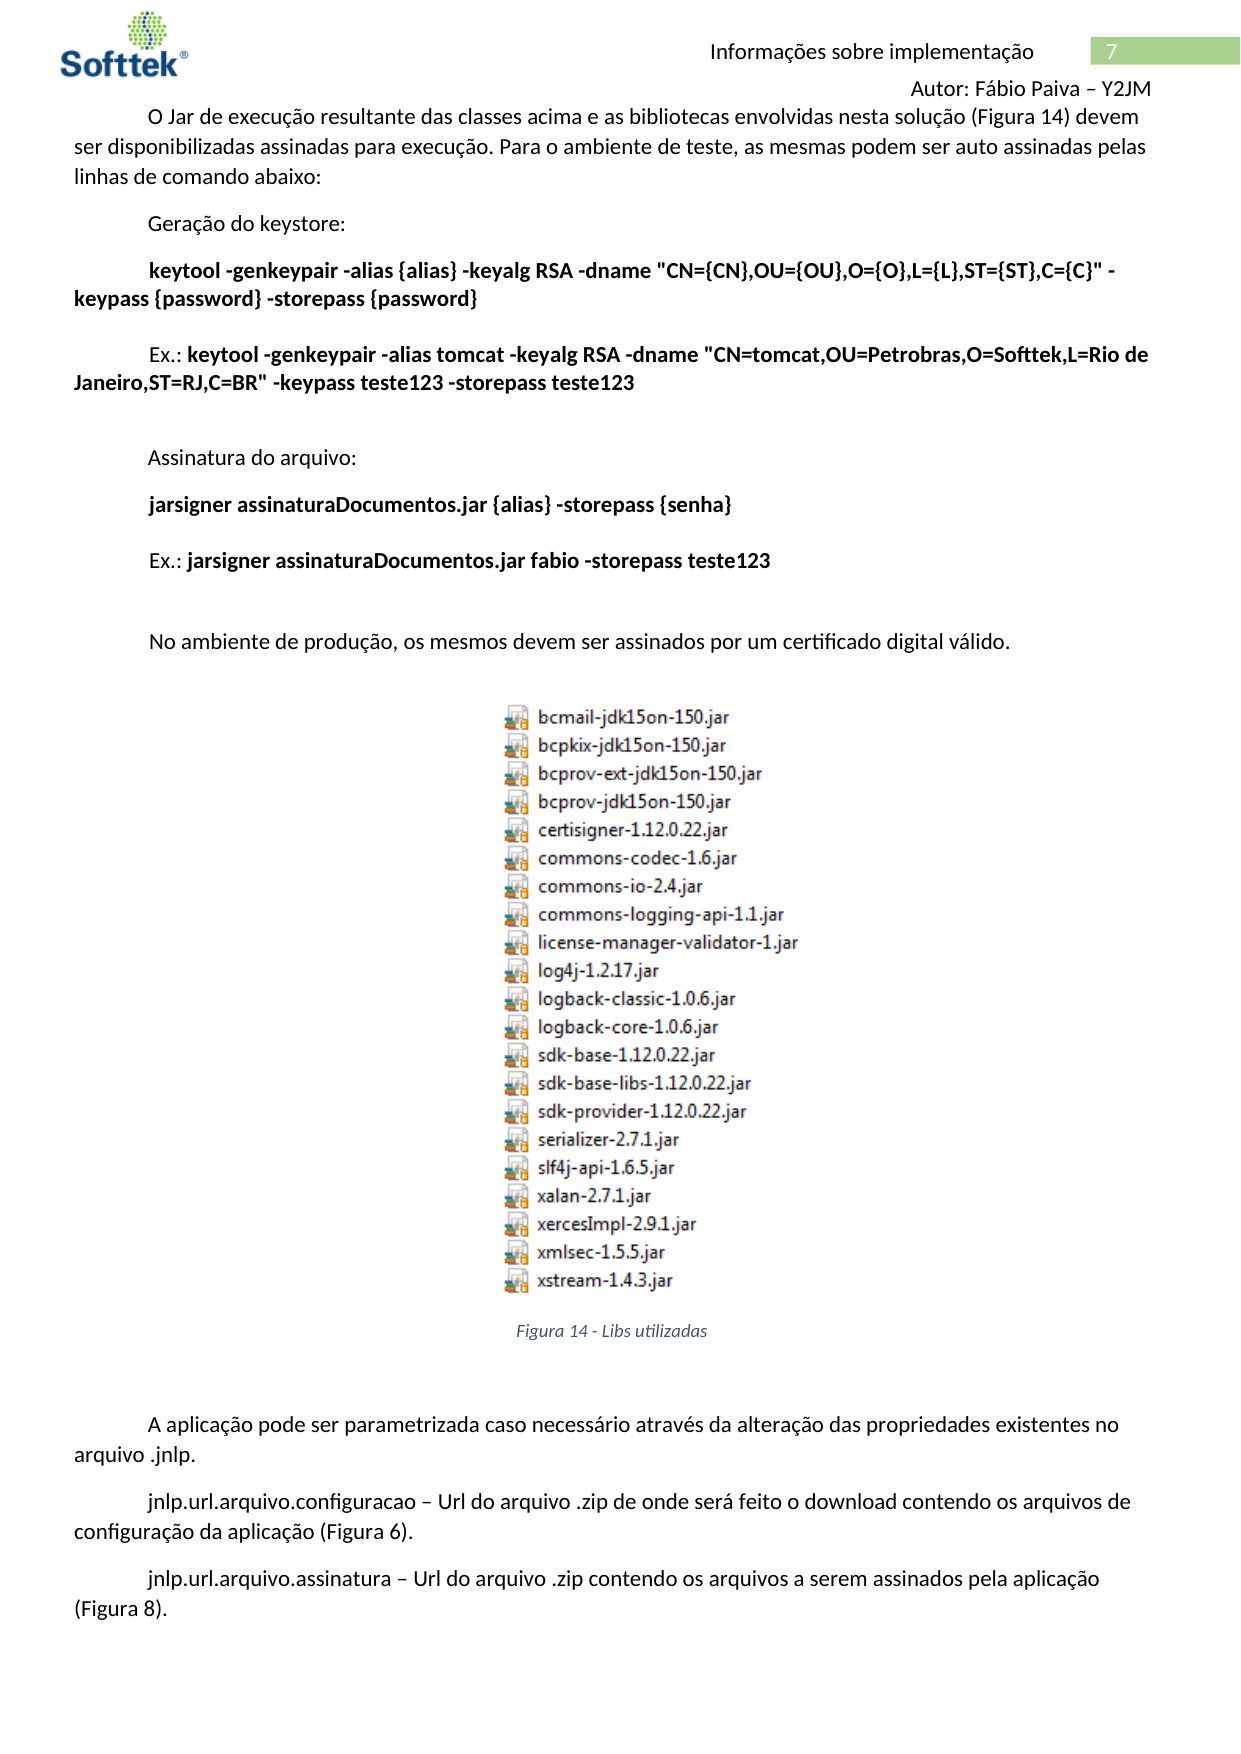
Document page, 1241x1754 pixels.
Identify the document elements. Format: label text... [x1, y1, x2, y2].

text Figura 14 - Libs utilizadas [74, 1319, 1152, 1342]
text keytool -genkeypair -alias {alias} -keyalg RSA -dname "CN={CN},OU={OU},O={O},L={L},ST={ST},C={C}" -keypass {password} -storepass {password} [74, 256, 1152, 312]
picture [491, 702, 809, 1301]
text Assinatura do arquivo: [74, 443, 1152, 471]
text jnlp.url.arquivo.configuracao – Url do arquivo .zip de onde será feito o download contendo os arquivos de configuração da aplicação (Figura 6). [74, 1487, 1152, 1546]
text No ambiente de produção, os mesmos devem ser assinados por um certificado digital válido. [74, 627, 1152, 655]
text A aplicação pode ser parametrizada caso necessário através da alteração das propriedades existentes no arquivo .jnlp. [74, 1410, 1152, 1468]
picture [48, 4, 202, 96]
text jnlp.url.arquivo.assinatura – Url do arquivo .zip contendo os arquivos a serem assinados pela aplicação (Figura 8). [74, 1564, 1152, 1623]
text jarsigner assinaturaDocumentos.jar {alias} -storepass {senha} [74, 490, 1152, 518]
text Ex.: keytool -genkeypair -alias tomcat -keyalg RSA -dname "CN=tomcat,OU=Petrobras,O=Softtek,L=Rio de Janeiro,ST=RJ,C=BR" -keypass teste123 -storepass teste123 [74, 340, 1152, 396]
text Ex.: jarsigner assinaturaDocumentos.jar fabio -storepass teste123 [74, 546, 1152, 574]
text O Jar de execução resultante das classes acima e as bibliotecas envolvidas nesta solução (Figura 14) devem ser disponibilizadas assinadas para execução. Para o ambiente de teste, as mesmas podem ser auto assinadas pelas linhas de comando abaixo: [74, 102, 1152, 190]
text Geração do keystore: [74, 209, 1152, 237]
